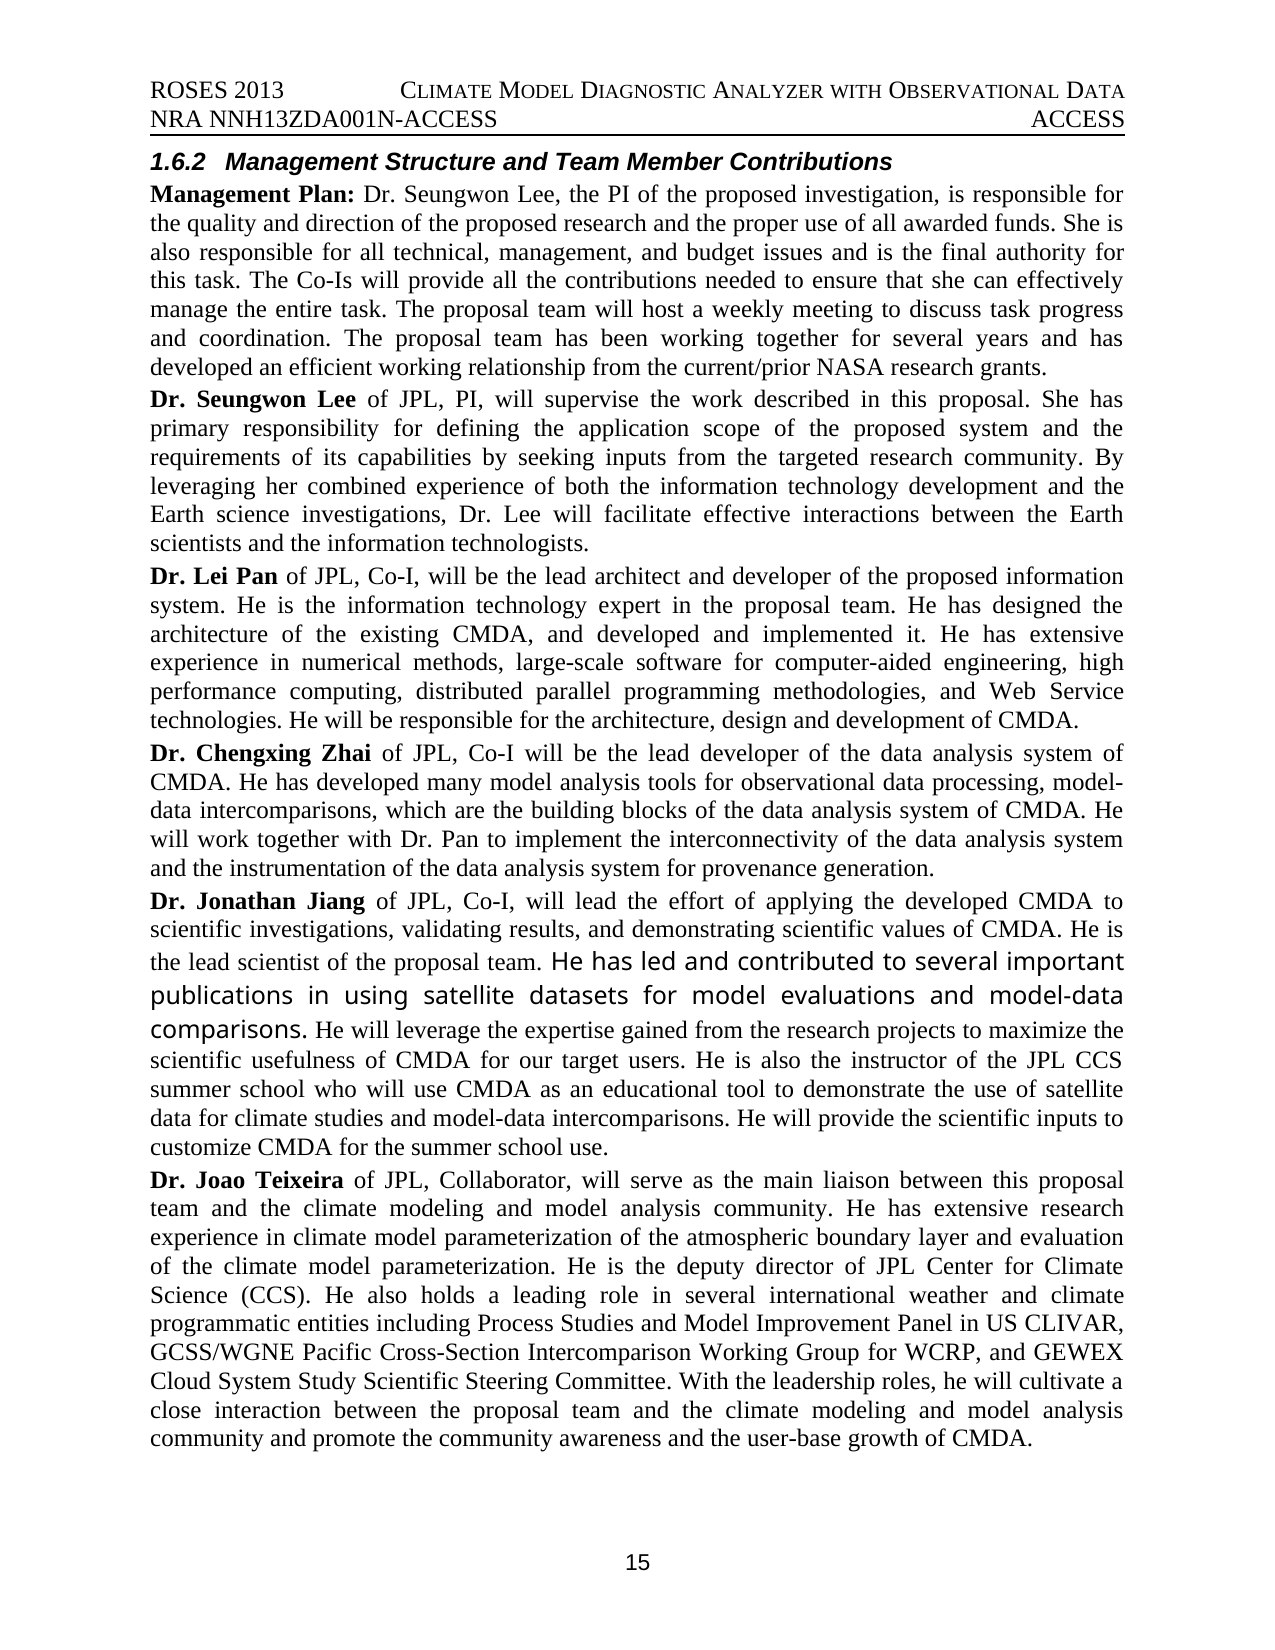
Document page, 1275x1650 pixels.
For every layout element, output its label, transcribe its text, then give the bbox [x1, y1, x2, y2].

text Dr. Lei Pan of JPL, Co-I, will be the lead architect and developer of the proposed information system. He is the information technology expert in the proposal team. He has designed the architecture of the existing CMDA, and developed and implemented it. He has extensive experience in numerical methods, large-scale software for computer-aided engineering, high performance computing, distributed parallel programming methodologies, and Web Service technologies. He will be responsible for the architecture, design and development of CMDA. [150, 561, 1125, 734]
text Management Plan: Dr. Seungwon Lee, the PI of the proposed investigation, is responsible for the quality and direction of the proposed research and the proper use of all awarded funds. She is also responsible for all technical, management, and budget issues and is the final authority for this task. The Co-Is will provide all the contributions needed to ensure that she can effectively manage the entire task. The proposal team will host a weekly meeting to discuss task progress and coordination. The proposal team has been working together for several years and has developed an efficient working relationship from the current/prior NASA research grants. [150, 179, 1125, 380]
subtitle Management Structure and Team Member Contributions [150, 150, 1125, 175]
text Dr. Chengxing Zhai of JPL, Co-I will be the lead developer of the data analysis system of CMDA. He has developed many model analysis tools for observational data processing, model-data intercomparisons, which are the building blocks of the data analysis system of CMDA. He will work together with Dr. Pan to implement the interconnectivity of the data analysis system and the instrumentation of the data analysis system for provenance generation. [150, 738, 1125, 882]
text Dr. Jonathan Jiang of JPL, Co-I, will lead the effort of applying the developed CMDA to scientific investigations, validating results, and demonstrating scientific values of CMDA. He is the lead scientist of the proposal team. He has led and contributed to several important publications in using satellite datasets for model evaluations and model-data comparisons. He will leverage the expertise gained from the research projects to maximize the scientific usefulness of CMDA for our target users. He is also the instructor of the JPL CCS summer school who will use CMDA as an educational tool to demonstrate the use of satellite data for climate studies and model-data intercomparisons. He will provide the scientific inputs to customize CMDA for the summer school use. [150, 886, 1125, 1161]
text Dr. Seungwon Lee of JPL, PI, will supervise the work described in this proposal. She has primary responsibility for defining the application scope of the proposed system and the requirements of its capabilities by seeking inputs from the targeted research community. By leveraging her combined experience of both the information technology development and the Earth science investigations, Dr. Lee will facilitate effective interactions between the Earth scientists and the information technologists. [150, 384, 1125, 557]
text Dr. Joao Teixeira of JPL, Collaborator, will serve as the main liaison between this proposal team and the climate modeling and model analysis community. He has extensive research experience in climate model parameterization of the atmospheric boundary layer and evaluation of the climate model parameterization. He is the deputy director of JPL Center for Climate Science (CCS). He also holds a leading role in several international weather and climate programmatic entities including Process Studies and Model Improvement Panel in US CLIVAR, GCSS/WGNE Pacific Cross-Section Intercomparison Working Group for WCRP, and GEWEX Cloud System Study Scientific Steering Committee. With the leadership roles, he will cultivate a close interaction between the proposal team and the climate modeling and model analysis community and promote the community awareness and the user-base growth of CMDA. [150, 1165, 1125, 1452]
